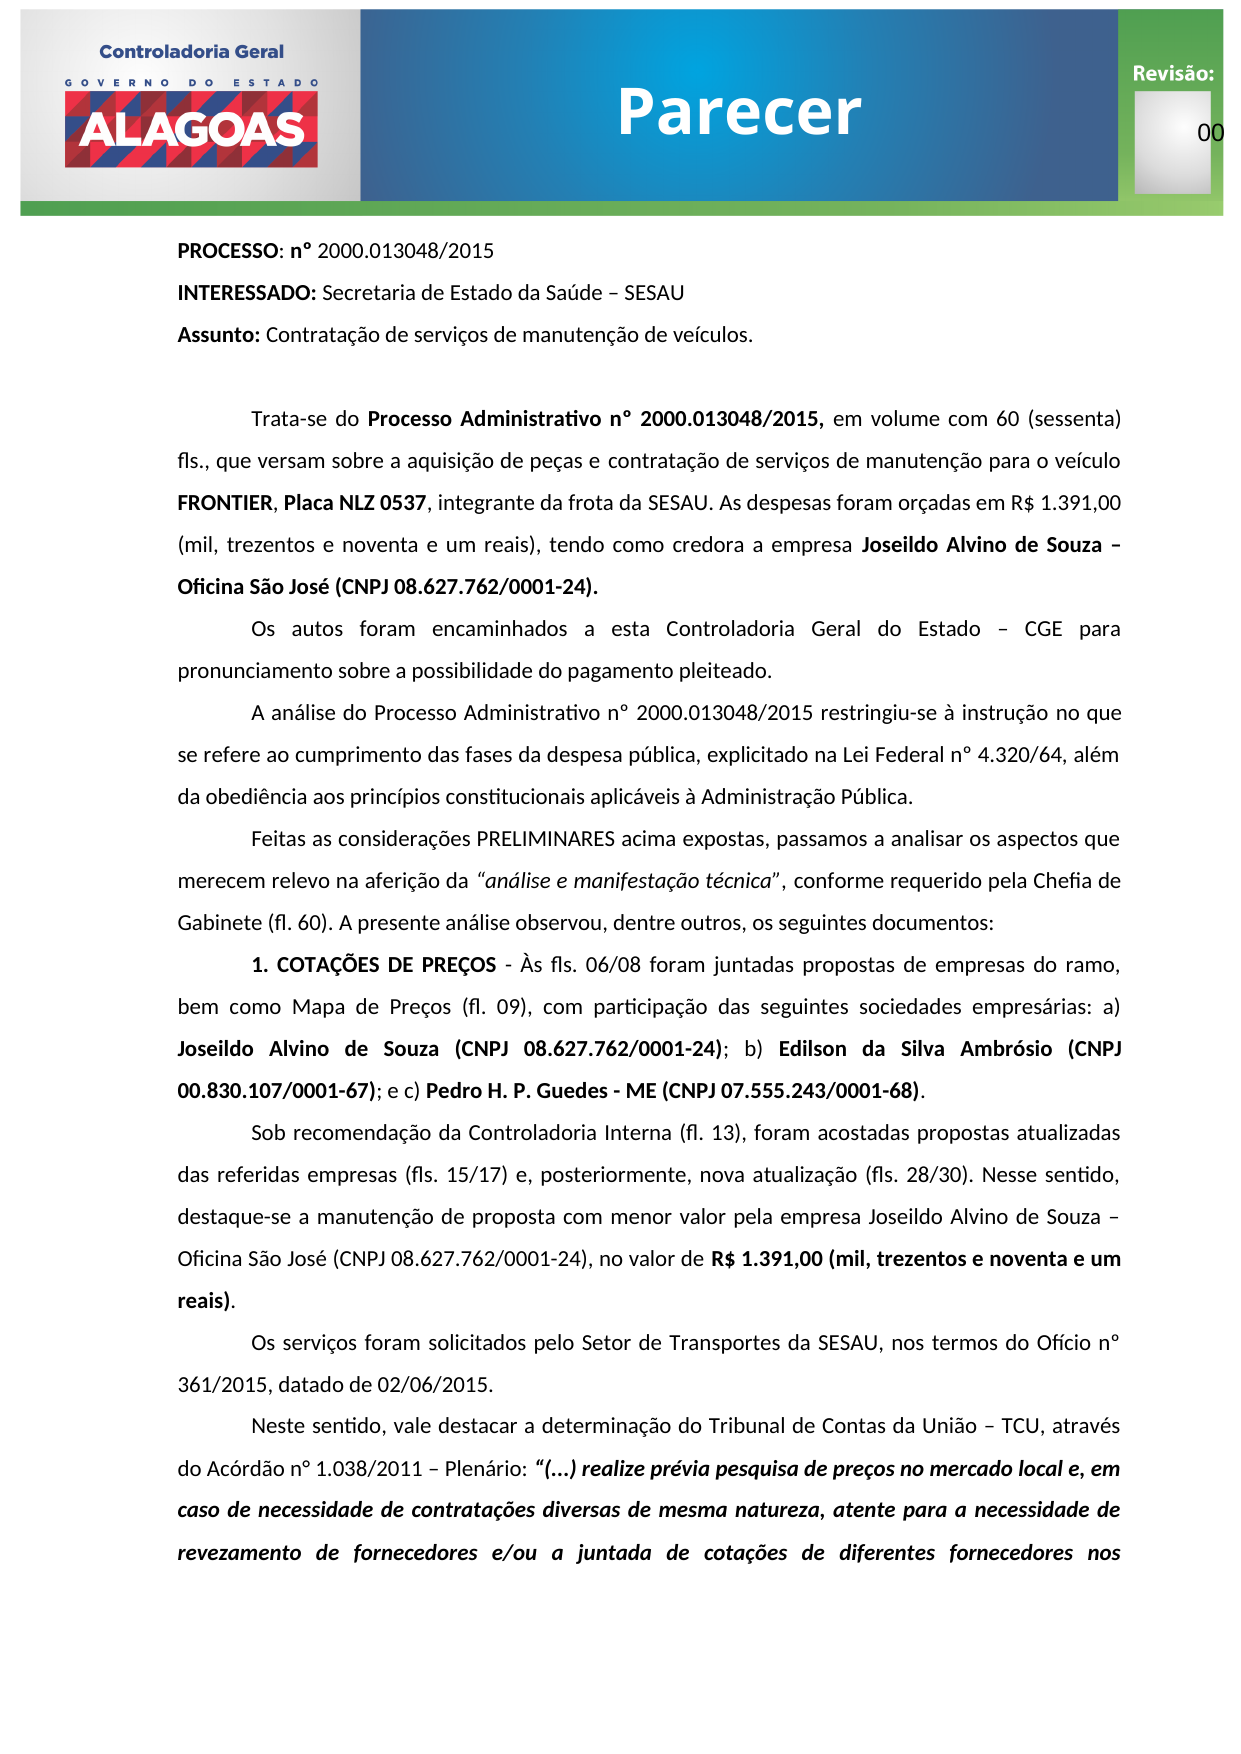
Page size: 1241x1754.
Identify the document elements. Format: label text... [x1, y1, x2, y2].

picture [20, 9, 1224, 216]
text 1. COTAÇÕES DE PREÇOS - Às fls. 06/08 foram juntadas propostas de empresas do ramo, bem como Mapa de Preços (fl. 09), com participação das seguintes sociedades empresárias: a) Joseildo Alvino de Souza (CNPJ 08.627.762/0001-24); b) Edilson da Silva Ambrósio (CNPJ 00.830.107/0001-67); e c) Pedro H. P. Guedes - ME (CNPJ 07.555.243/0001-68). [177, 950, 1122, 1104]
text Os autos foram encaminhados a esta Controladoria Geral do Estado – CGE para pronunciamento sobre a possibilidade do pagamento pleiteado. [177, 614, 1122, 684]
text Trata-se do Processo Administrativo nº 2000.013048/2015, em volume com 60 (sessenta) fls., que versam sobre a aquisição de peças e contratação de serviços de manutenção para o veículo FRONTIER, Placa NLZ 0537, integrante da frota da SESAU. As despesas foram orçadas em R$ 1.391,00 (mil, trezentos e noventa e um reais), tendo como credora a empresa Joseildo Alvino de Souza – Oficina São José (CNPJ 08.627.762/0001-24). [177, 404, 1122, 600]
text Assunto: Contratação de serviços de manutenção de veículos. [177, 320, 1122, 348]
text Feitas as considerações PRELIMINARES acima expostas, passamos a analisar os aspectos que merecem relevo na aferição da “análise e manifestação técnica”, conforme requerido pela Chefia de Gabinete (fl. 60). A presente análise observou, dentre outros, os seguintes documentos: [177, 824, 1122, 936]
text Sob recomendação da Controladoria Interna (fl. 13), foram acostadas propostas atualizadas das referidas empresas (fls. 15/17) e, posteriormente, nova atualização (fls. 28/30). Nesse sentido, destaque-se a manutenção de proposta com menor valor pela empresa Joseildo Alvino de Souza – Oficina São José (CNPJ 08.627.762/0001-24), no valor de R$ 1.391,00 (mil, trezentos e noventa e um reais). [177, 1118, 1122, 1314]
text INTERESSADO: Secretaria de Estado da Saúde – SESAU [177, 278, 1122, 306]
text A análise do Processo Administrativo nº 2000.013048/2015 restringiu-se à instrução no que se refere ao cumprimento das fases da despesa pública, explicitado na Lei Federal nº 4.320/64, além da obediência aos princípios constitucionais aplicáveis à Administração Pública. [177, 698, 1122, 810]
picture [1214, 125, 1222, 139]
text PROCESSO: nº 2000.013048/2015 [177, 236, 1122, 264]
text Os serviços foram solicitados pelo Setor de Transportes da SESAU, nos termos do Ofício nº 361/2015, datado de 02/06/2015. [177, 1328, 1122, 1398]
